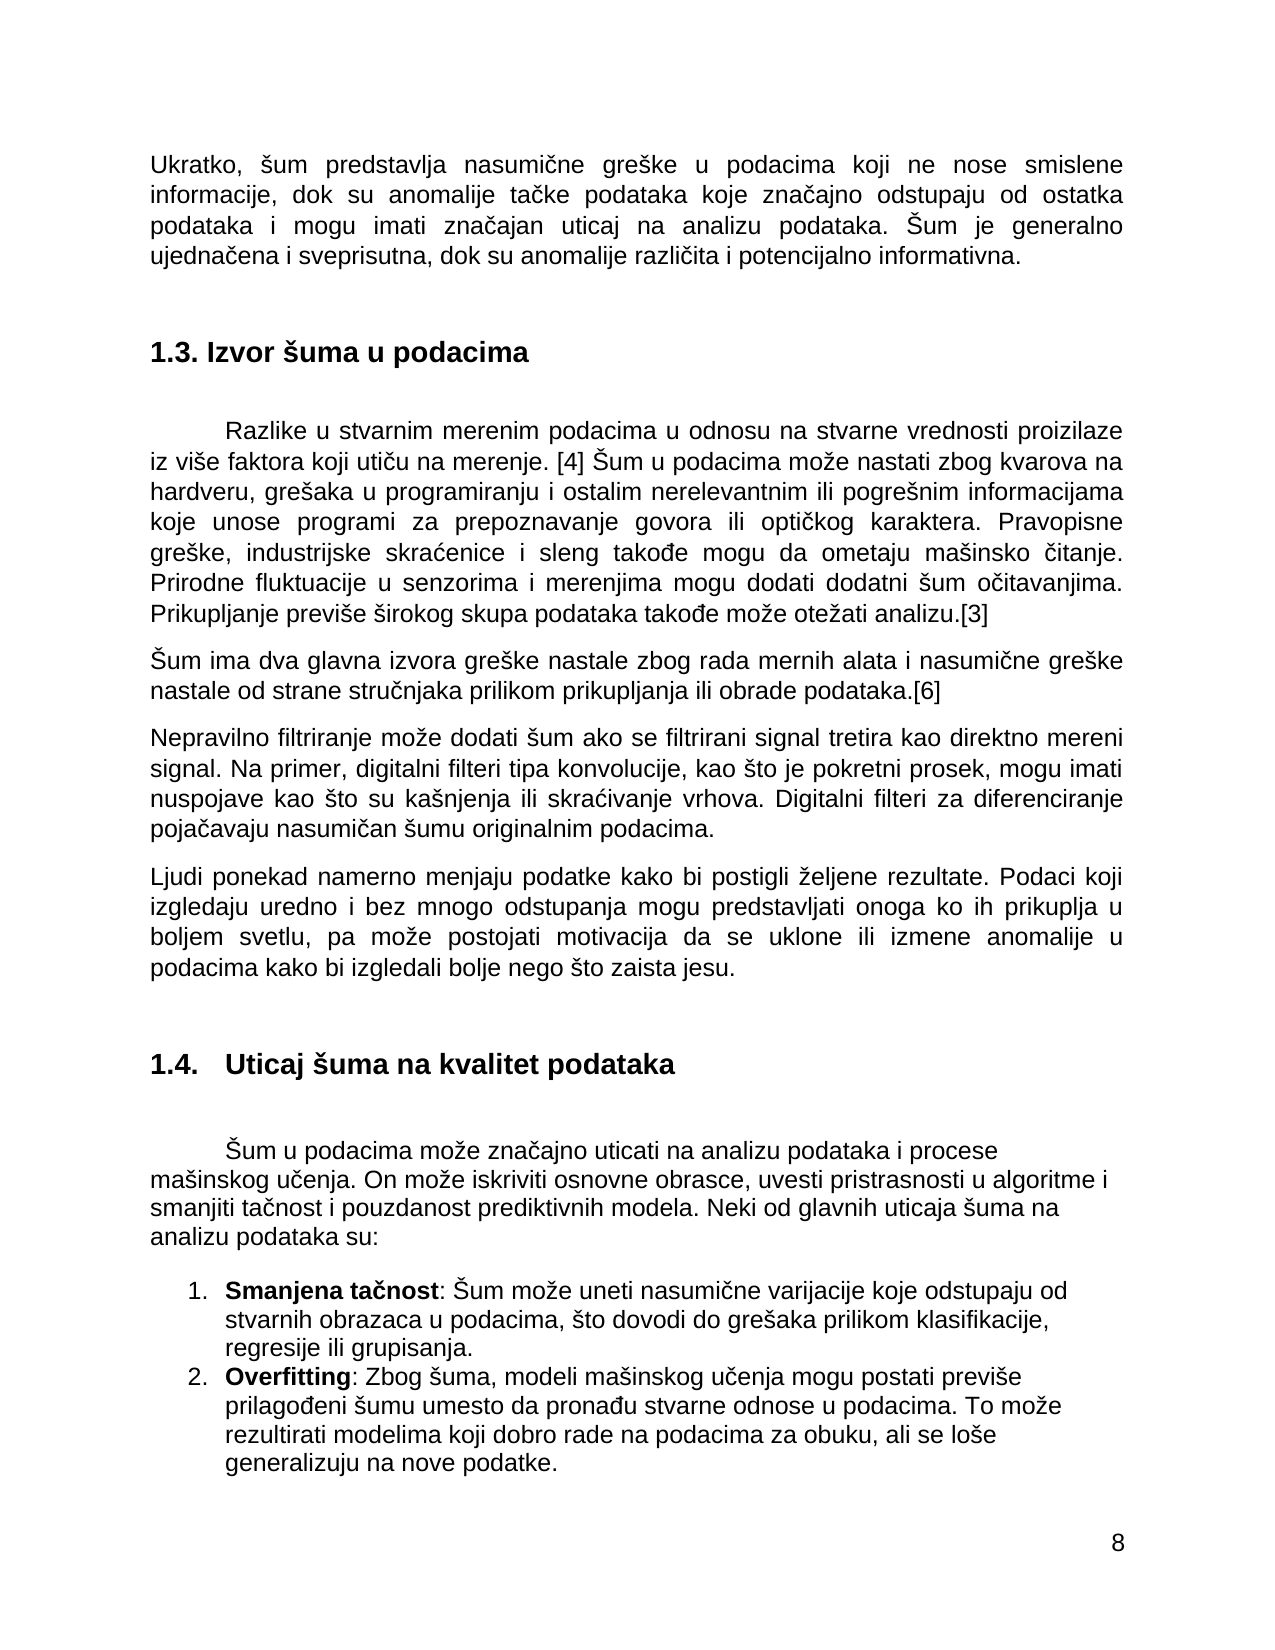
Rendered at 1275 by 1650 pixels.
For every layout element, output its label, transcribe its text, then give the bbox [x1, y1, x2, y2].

list Smanjena tačnost: Šum može uneti nasumične varijacije koje odstupaju od stvarnih obrazaca u podacima, što dovodi do grešaka prilikom klasifikacije, regresije ili grupisanja. [187, 1276, 1125, 1362]
text Šum ima dva glavna izvora greške nastale zbog rada mernih alata i nasumične greške nastale od strane stručnjaka prilikom prikupljanja ili obrade podataka.[6] [150, 646, 1125, 705]
subtitle 1.4. Uticaj šuma na kvalitet podataka [150, 1047, 1125, 1080]
text Razlike u stvarnim merenim podacima u odnosu na stvarne vrednosti proizilaze iz više faktora koji utiču na merenje. [4] Šum u podacima može nastati zbog kvarova na hardveru, grešaka u programiranju i ostalim nerelevantnim ili pogrešnim informacijama koje unose programi za prepoznavanje govora ili optičkog karaktera. Pravopisne greške, industrijske skraćenice i sleng takođe mogu da ometaju mašinsko čitanje. Prirodne fluktuacije u senzorima i merenjima mogu dodati dodatni šum očitavanjima. Prikupljanje previše širokog skupa podataka takođe može otežati analizu.[3] [150, 416, 1125, 627]
subtitle 1.3. Izvor šuma u podacima [150, 335, 1125, 369]
list Overfitting: Zbog šuma, modeli mašinskog učenja mogu postati previše prilagođeni šumu umesto da pronađu stvarne odnose u podacima. To može rezultirati modelima koji dobro rade na podacima za obuku, ali se loše generalizuju na nove podatke. [187, 1362, 1125, 1477]
text Nepravilno filtriranje može dodati šum ako se filtrirani signal tretira kao direktno mereni signal. Na primer, digitalni filteri tipa konvolucije, kao što je pokretni prosek, mogu imati nuspojave kao što su kašnjenja ili skraćivanje vrhova. Digitalni filteri za diferenciranje pojačavaju nasumičan šumu originalnim podacima. [150, 723, 1125, 843]
text Ukratko, šum predstavlja nasumične greške u podacima koji ne nose smislene informacije, dok su anomalije tačke podataka koje značajno odstupaju od ostatka podataka i mogu imati značajan uticaj na analizu podataka. Šum je generalno ujednačena i sveprisutna, dok su anomalije različita i potencijalno informativna. [150, 150, 1125, 270]
text Šum u podacima može značajno uticati na analizu podataka i procese mašinskog učenja. On može iskriviti osnovne obrasce, uvesti pristrasnosti u algoritme i smanjiti tačnost i pouzdanost prediktivnih modela. Neki od glavnih uticaja šuma na analizu podataka su: [150, 1136, 1125, 1251]
text Ljudi ponekad namerno menjaju podatke kako bi postigli željene rezultate. Podaci koji izgledaju uredno i bez mnogo odstupanja mogu predstavljati onoga ko ih prikuplja u boljem svetlu, pa može postojati motivacija da se uklone ili izmene anomalije u podacima kako bi izgledali bolje nego što zaista jesu. [150, 861, 1125, 981]
